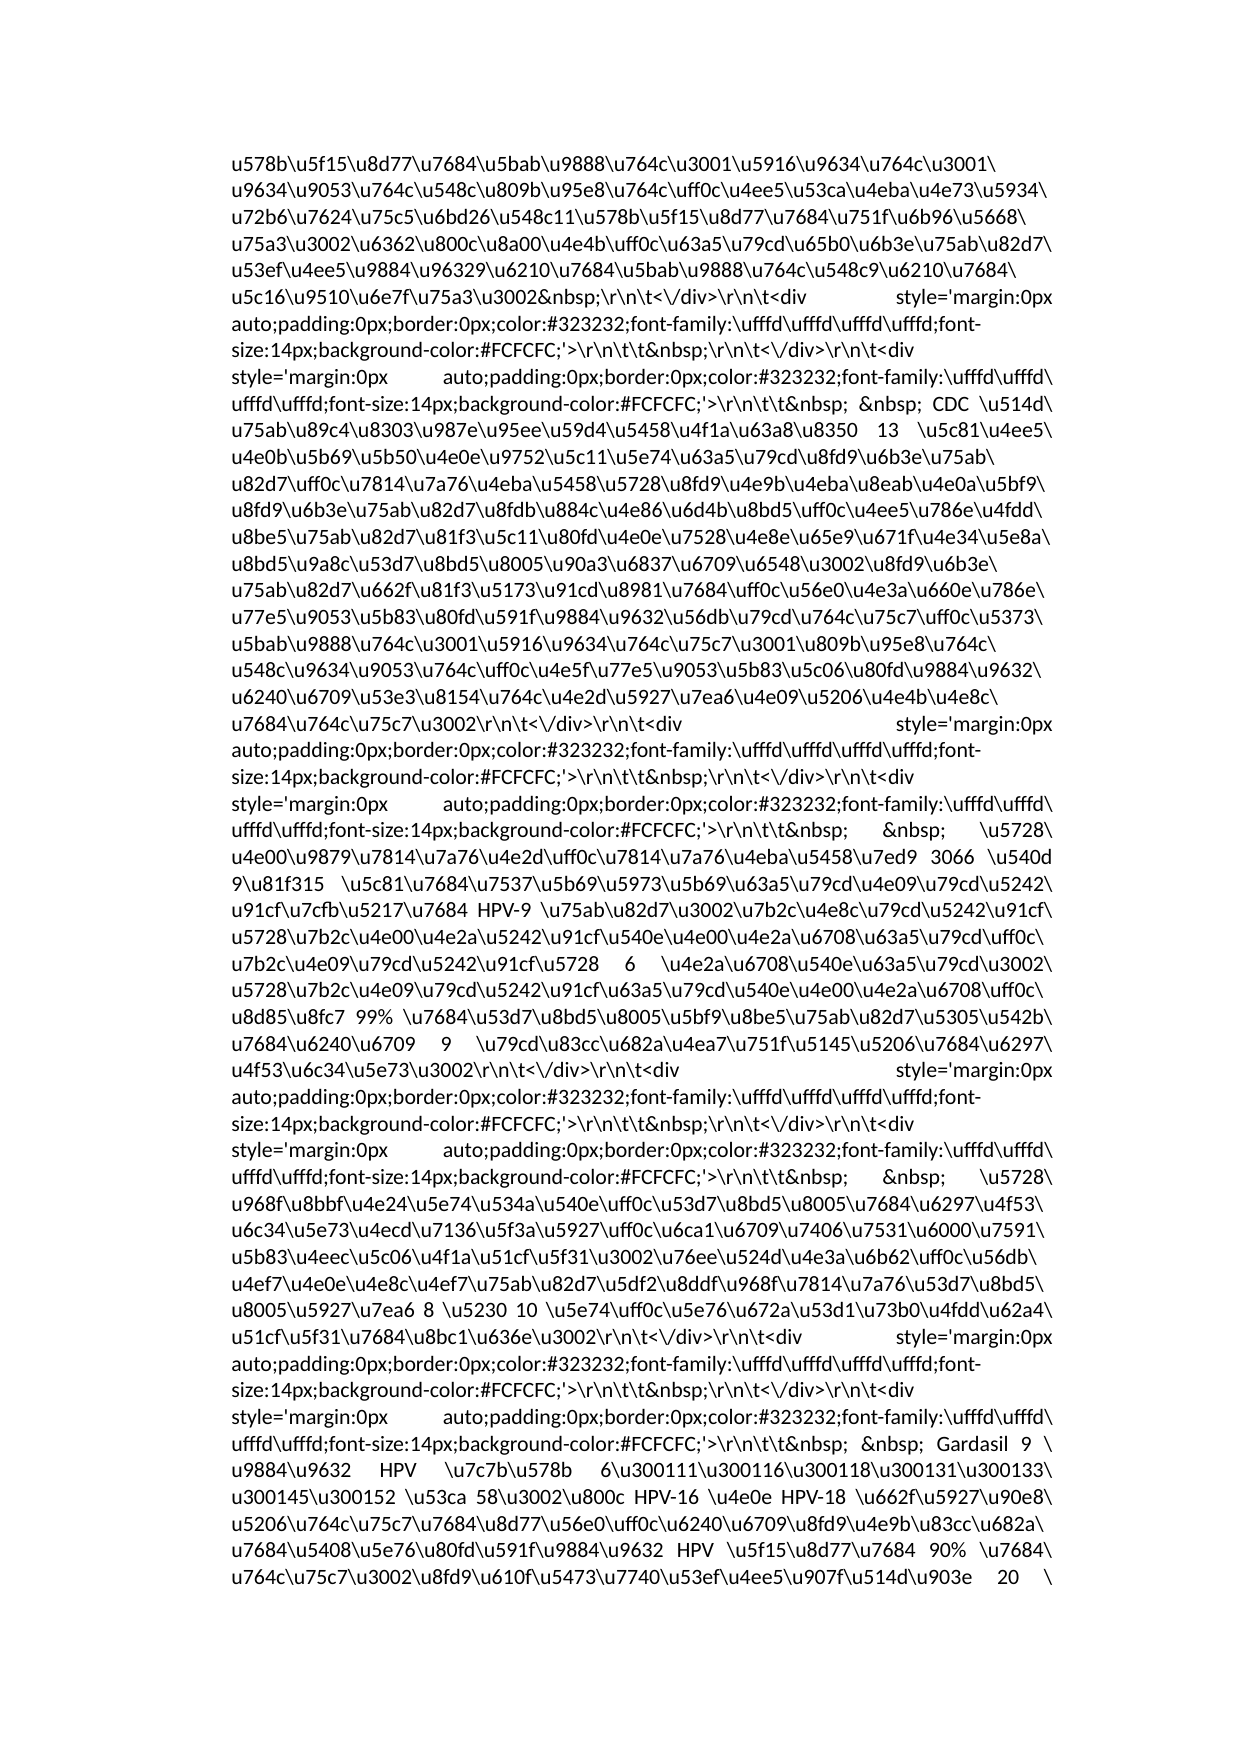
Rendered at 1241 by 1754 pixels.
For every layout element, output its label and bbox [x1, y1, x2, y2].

list [231, 150, 1053, 1590]
